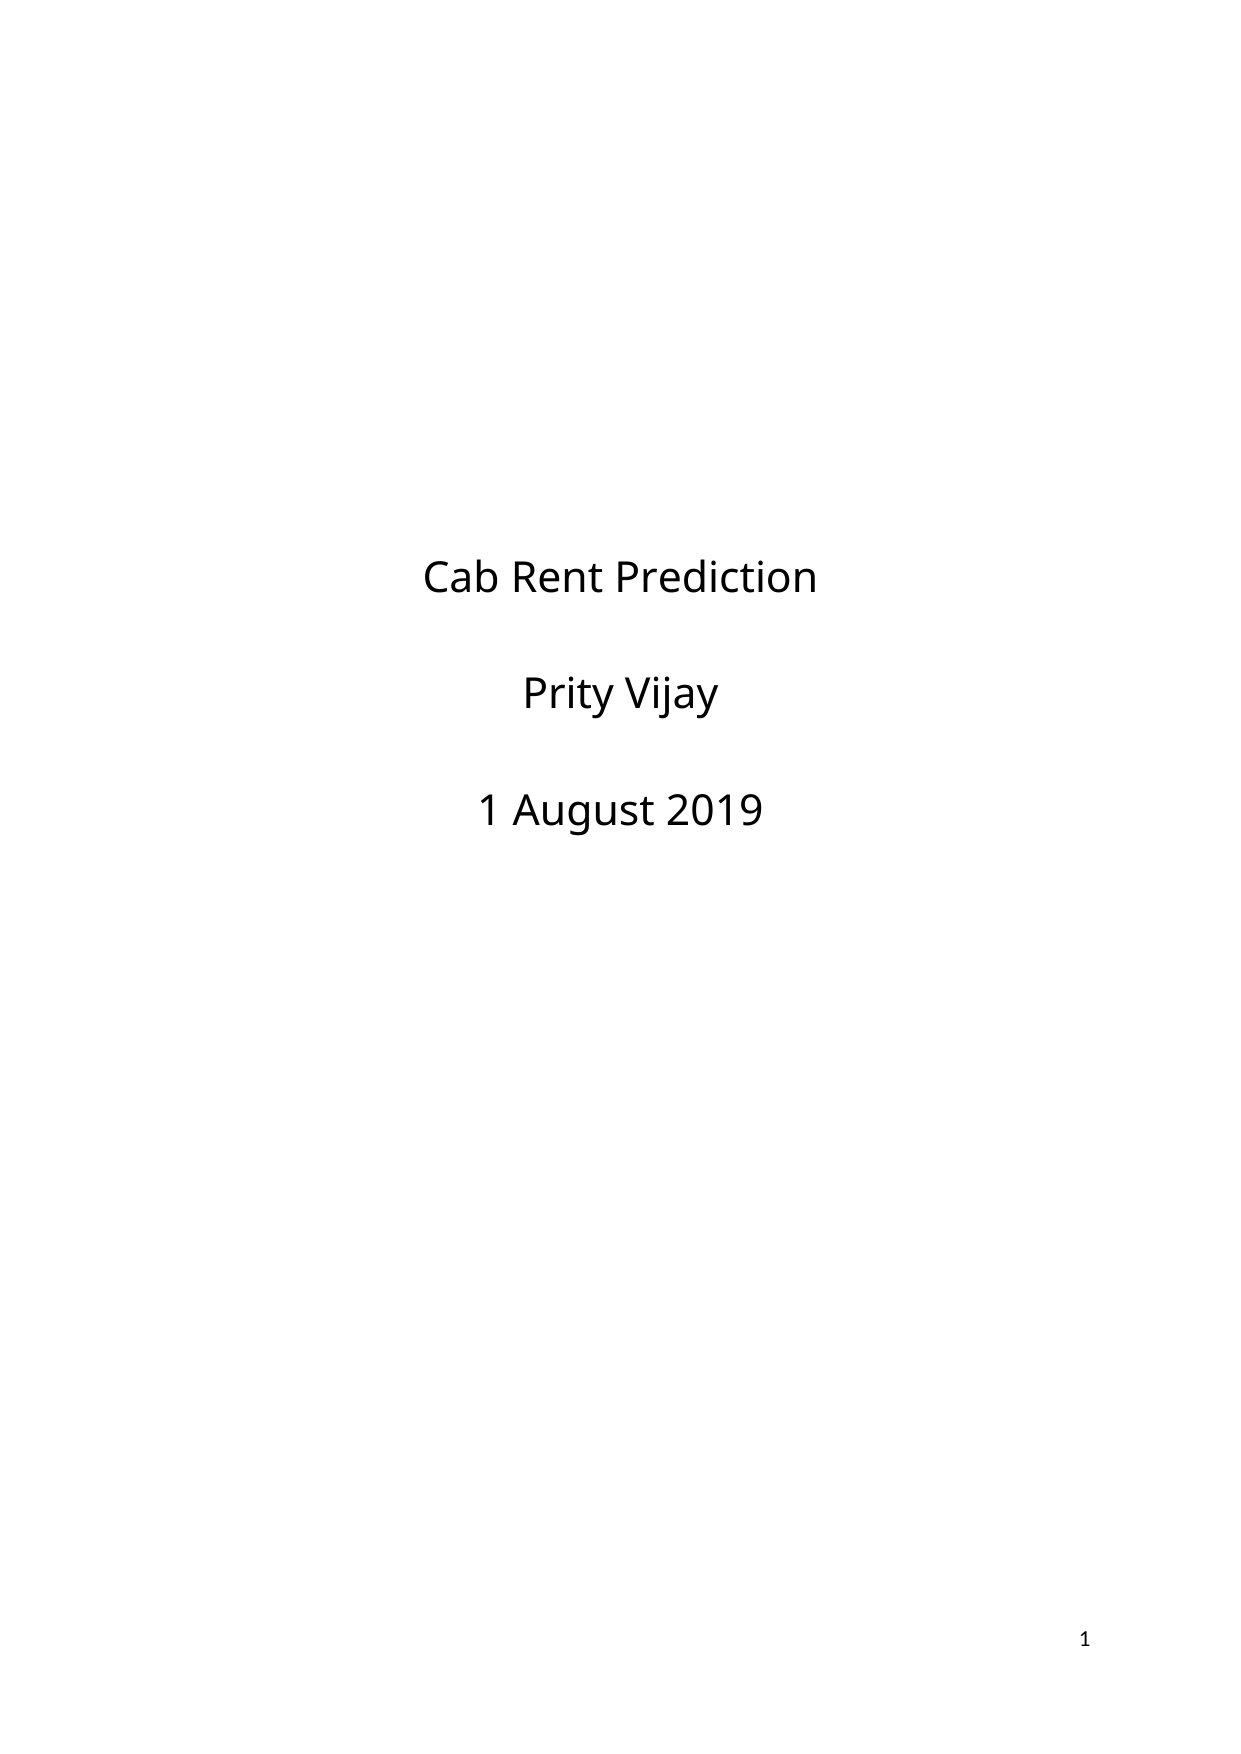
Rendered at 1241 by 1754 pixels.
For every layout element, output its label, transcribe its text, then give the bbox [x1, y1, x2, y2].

text Prity Vijay [150, 663, 1090, 722]
text 1 August 2019 [150, 780, 1090, 838]
text Cab Rent Prediction [150, 547, 1090, 605]
